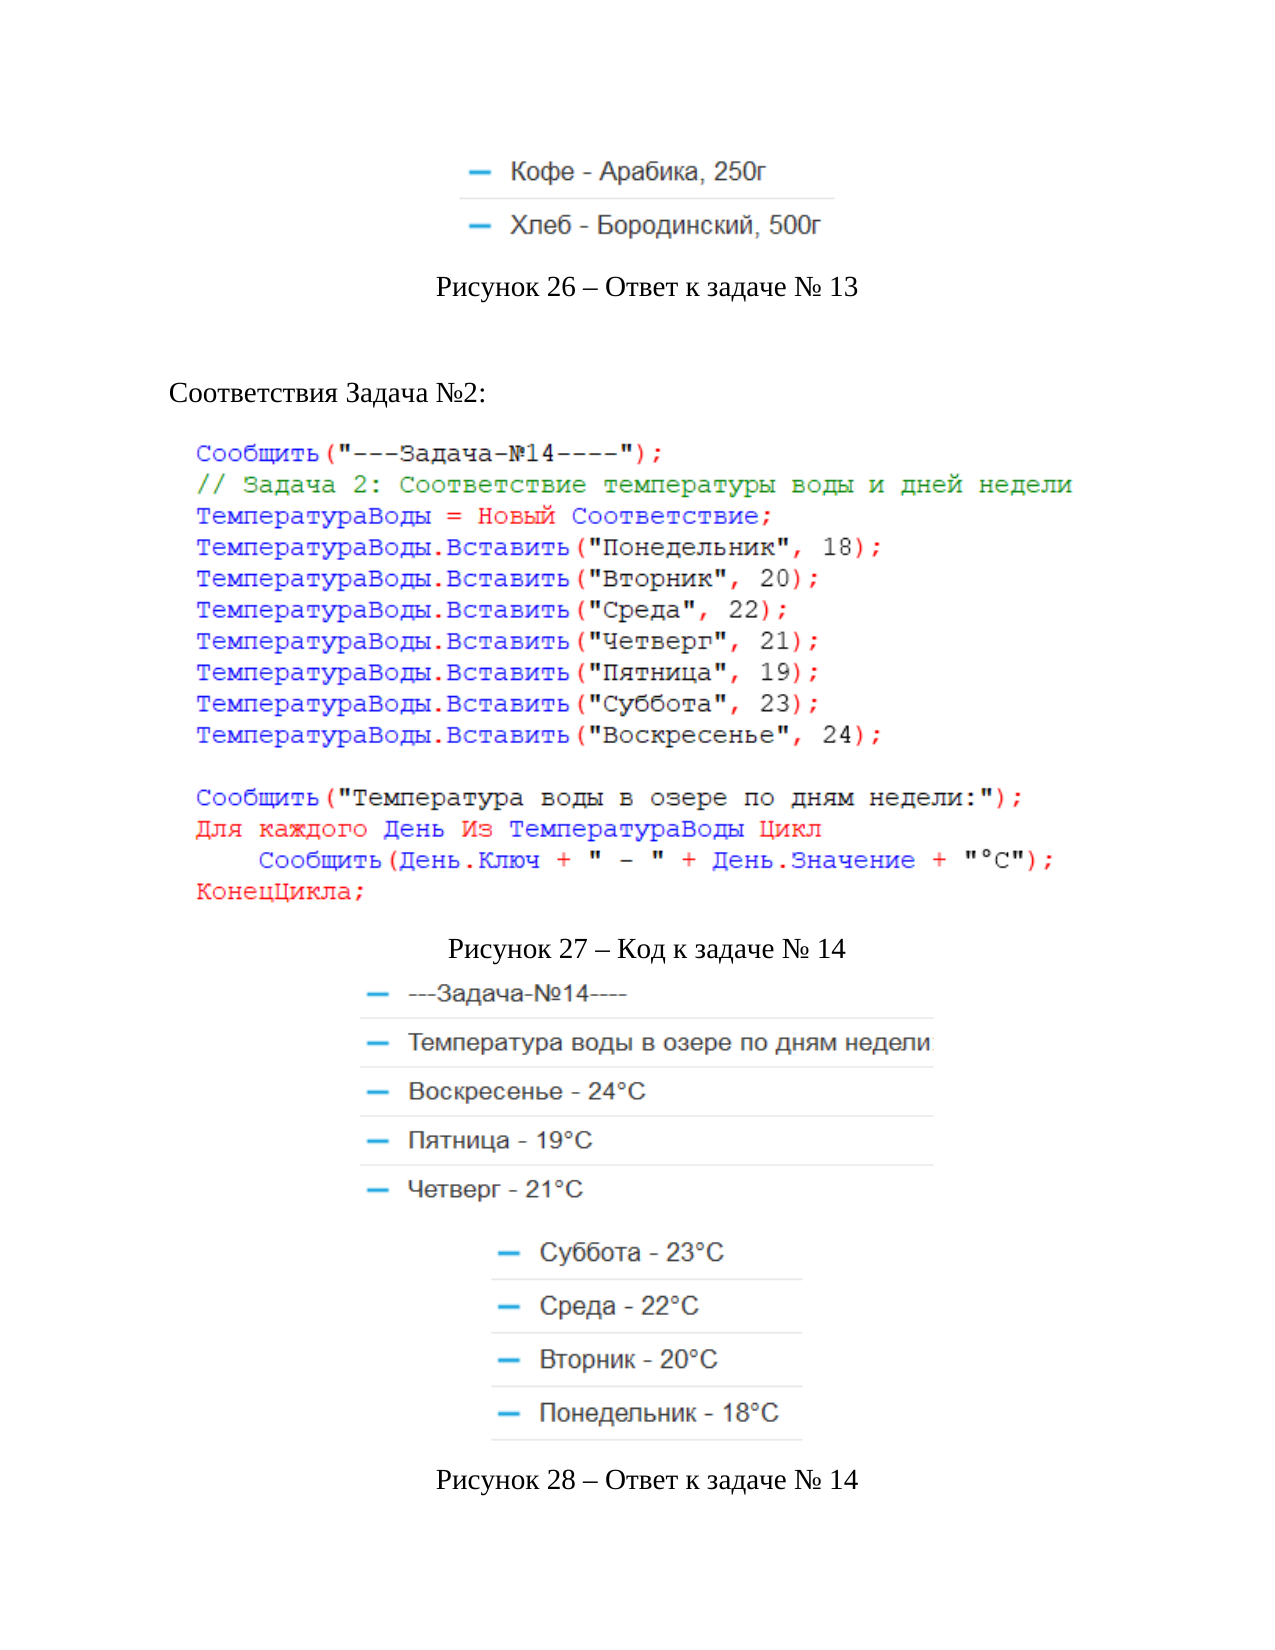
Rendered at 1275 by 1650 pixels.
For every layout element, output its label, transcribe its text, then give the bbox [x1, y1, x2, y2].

picture [459, 150, 835, 250]
text Рисунок 28 – Ответ к задаче № 14 [150, 1462, 1125, 1496]
text Соответствия Задача №2: [150, 375, 1125, 408]
picture [168, 427, 1090, 912]
picture [360, 984, 934, 1212]
text Рисунок 27 – Код к задаче № 14 [150, 931, 1125, 965]
text Рисунок 26 – Ответ к задаче № 13 [150, 269, 1125, 303]
picture [491, 1230, 803, 1444]
